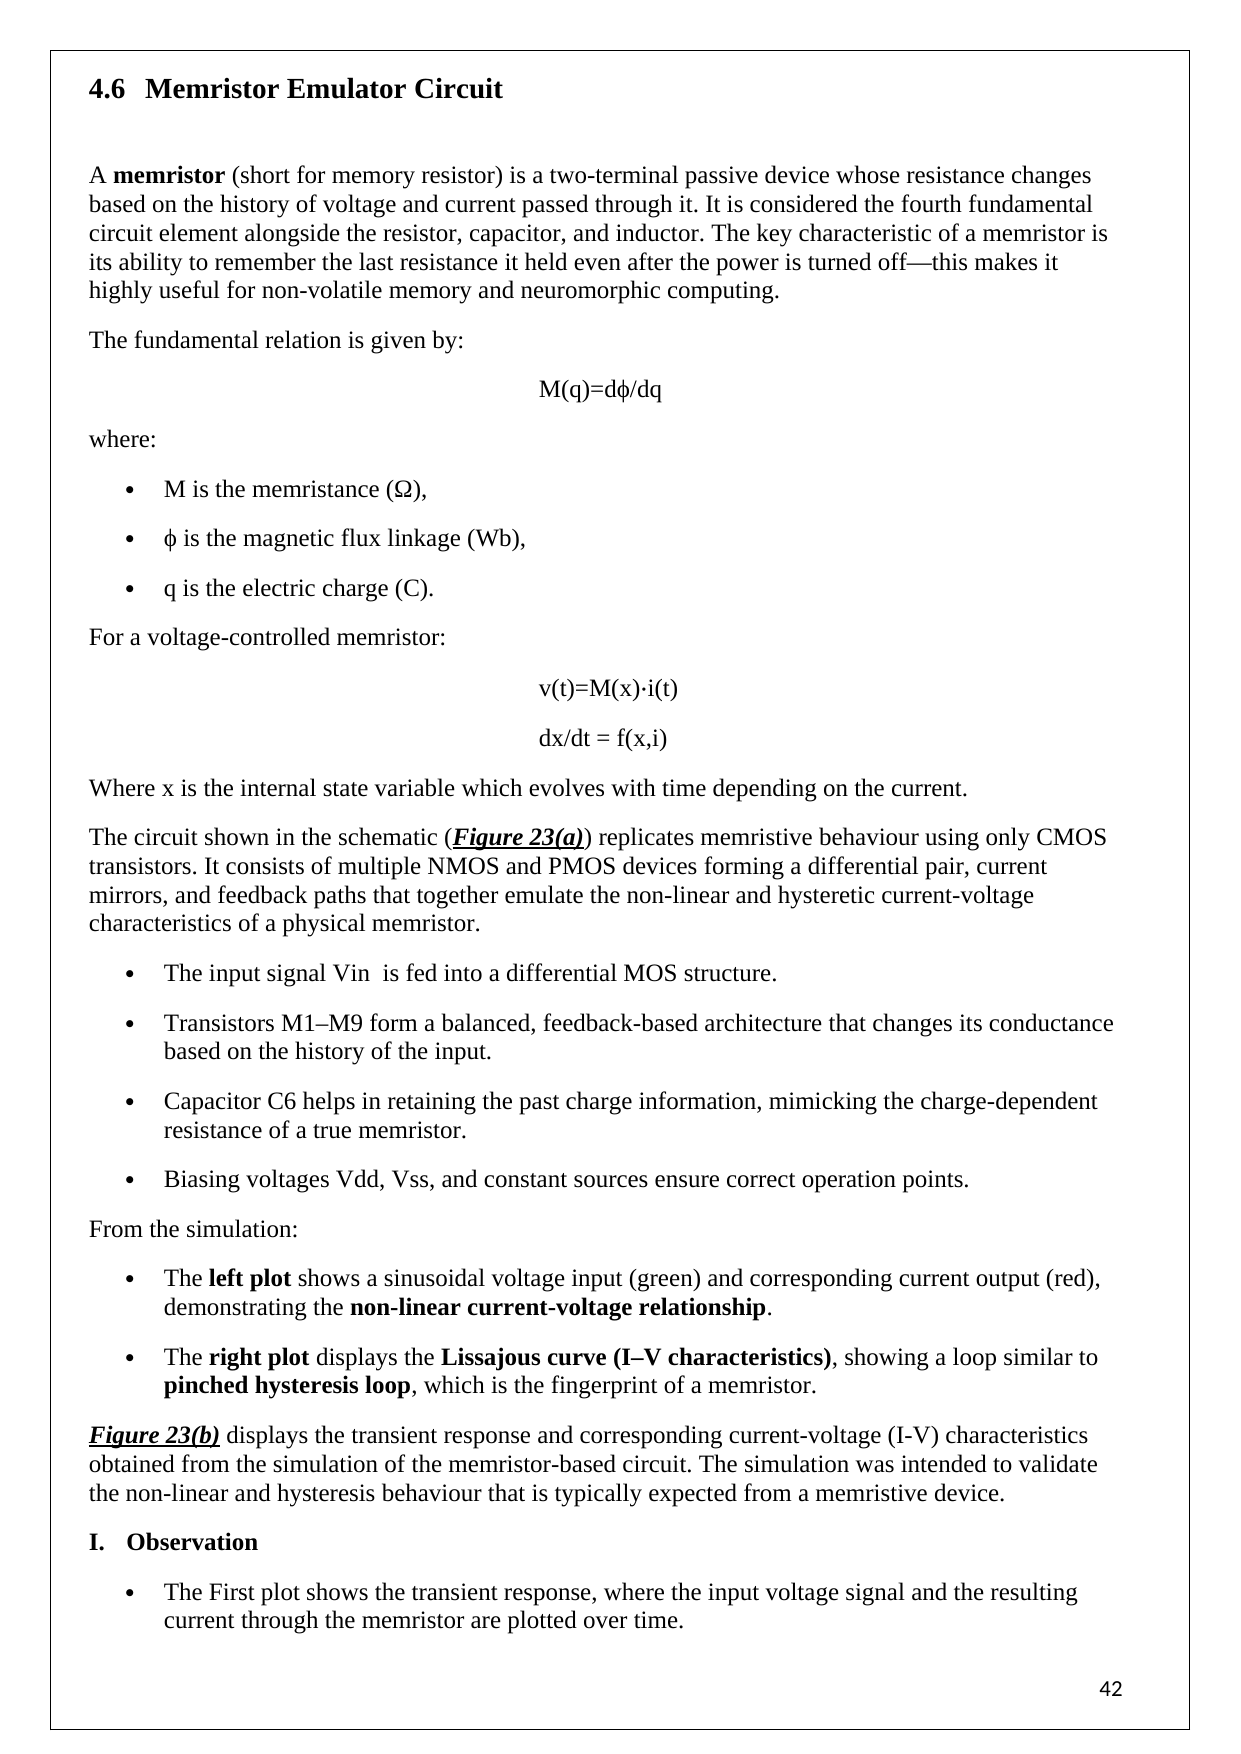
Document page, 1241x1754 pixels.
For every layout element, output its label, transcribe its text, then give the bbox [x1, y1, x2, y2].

subtitle Memristor Emulator Circuit [89, 71, 1122, 104]
list The left plot shows a sinusoidal voltage input (green) and corresponding current output (red), demonstrating the non-linear current-voltage relationship. [126, 1263, 1122, 1321]
text M(q)=dϕ/dq [464, 374, 1122, 403]
text The fundamental relation is given by: [89, 325, 1122, 354]
list The right plot displays the Lissajous curve (I–V characteristics), showing a loop similar to pinched hysteresis loop, which is the fingerprint of a memristor. [126, 1342, 1122, 1399]
text For a voltage-controlled memristor: [89, 622, 1122, 651]
text Figure 23(b) displays the transient response and corresponding current-voltage (I-V) characteristics obtained from the simulation of the memristor-based circuit. The simulation was intended to validate the non-linear and hysteresis behaviour that is typically expected from a memristive device. [89, 1420, 1122, 1506]
text A memristor (short for memory resistor) is a two-terminal passive device whose resistance changes based on the history of voltage and current passed through it. It is considered the fourth fundamental circuit element alongside the resistor, capacitor, and inductor. The key characteristic of a memristor is its ability to remember the last resistance it held even after the power is turned off—this makes it highly useful for non-volatile memory and neuromorphic computing. [89, 160, 1122, 304]
text where: [89, 424, 1122, 453]
list Capacitor C6 helps in retaining the past charge information, mimicking the charge-dependent resistance of a true memristor. [126, 1086, 1122, 1143]
list Biasing voltages Vdd​, Vss​, and constant sources ensure correct operation points. [126, 1164, 1122, 1193]
text From the simulation: [89, 1214, 1122, 1243]
list Transistors M1–M9 form a balanced, feedback-based architecture that changes its conductance based on the history of the input. [126, 1008, 1122, 1065]
list Observation [89, 1527, 1122, 1556]
text dx/dt ​= f(x,i) [464, 723, 1122, 752]
text Where x is the internal state variable which evolves with time depending on the current. [89, 773, 1122, 801]
list q is the electric charge (C). [126, 573, 1122, 602]
list M is the memristance (Ω), [126, 474, 1122, 502]
list ϕ is the magnetic flux linkage (Wb), [126, 523, 1122, 552]
text The circuit shown in the schematic (Figure 23(a)) replicates memristive behaviour using only CMOS transistors. It consists of multiple NMOS and PMOS devices forming a differential pair, current mirrors, and feedback paths that together emulate the non-linear and hysteretic current-voltage characteristics of a physical memristor. [89, 822, 1122, 937]
text v(t)=M(x)⋅i(t) [464, 672, 1122, 702]
list The input signal Vin ​ is fed into a differential MOS structure. [126, 958, 1122, 987]
list The First plot shows the transient response, where the input voltage signal and the resulting current through the memristor are plotted over time. [126, 1577, 1122, 1634]
